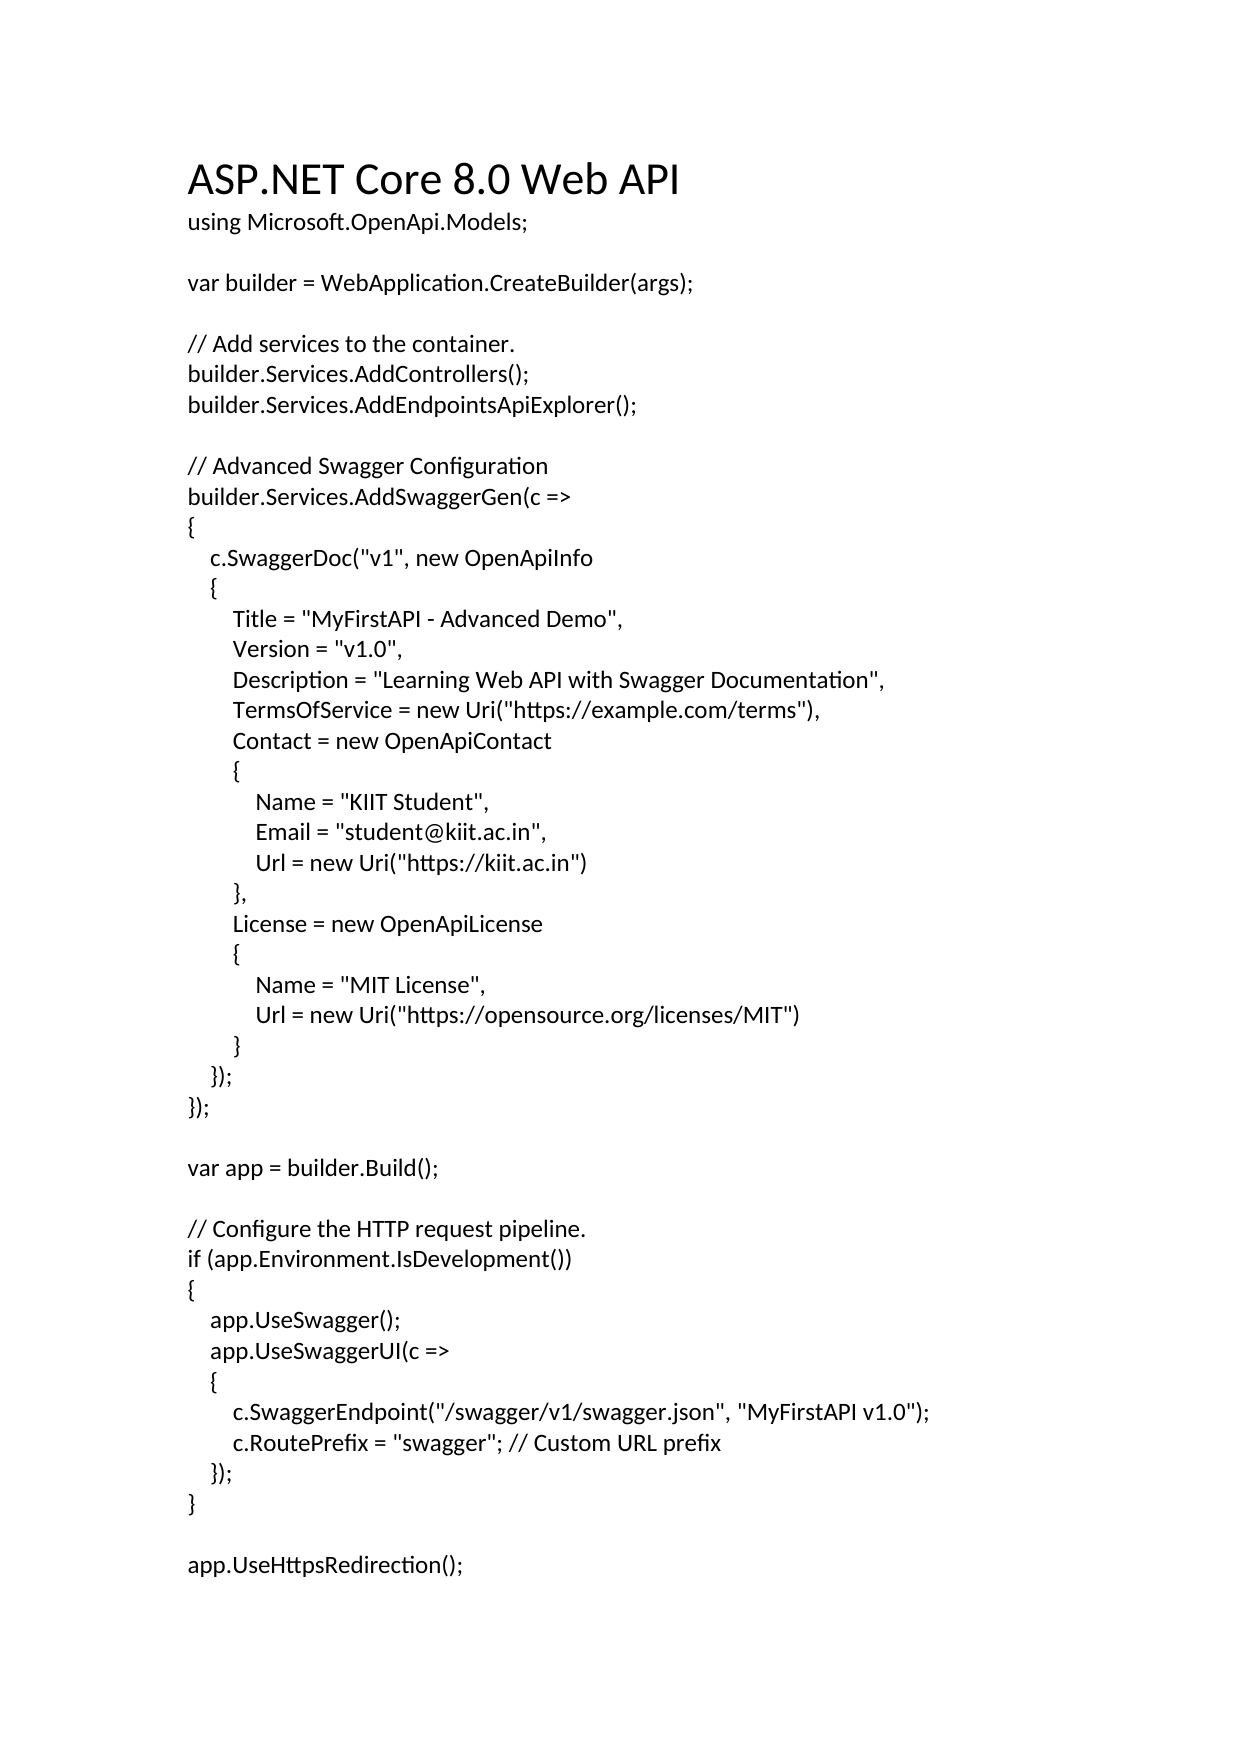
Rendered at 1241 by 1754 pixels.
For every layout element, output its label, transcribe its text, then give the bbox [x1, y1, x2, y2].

text }); [187, 1091, 1053, 1122]
text Description = "Learning Web API with Swagger Documentation", [187, 664, 1053, 694]
text c.RoutePrefix = "swagger"; // Custom URL prefix [187, 1427, 1053, 1457]
text // Advanced Swagger Configuration [187, 450, 1053, 481]
text { [187, 938, 1053, 969]
text Title = "MyFirstAPI - Advanced Demo", [187, 603, 1053, 633]
text // Add services to the container. [187, 328, 1053, 358]
text app.UseSwagger(); [187, 1305, 1053, 1335]
text c.SwaggerDoc("v1", new OpenApiInfo [187, 542, 1053, 572]
text c.SwaggerEndpoint("/swagger/v1/swagger.json", "MyFirstAPI v1.0"); [187, 1396, 1053, 1427]
text { [187, 1366, 1053, 1396]
text } [187, 1488, 1053, 1518]
text if (app.Environment.IsDevelopment()) [187, 1244, 1053, 1274]
text Name = "MIT License", [187, 969, 1053, 999]
text { [187, 755, 1053, 786]
text var builder = WebApplication.CreateBuilder(args); [187, 267, 1053, 297]
text License = new OpenApiLicense [187, 908, 1053, 938]
text ASP.NET Core 8.0 Web API [187, 150, 1053, 206]
text Version = "v1.0", [187, 633, 1053, 664]
text }); [187, 1457, 1053, 1488]
text var app = builder.Build(); [187, 1152, 1053, 1183]
text builder.Services.AddSwaggerGen(c => [187, 481, 1053, 511]
text { [187, 511, 1053, 542]
text builder.Services.AddEndpointsApiExplorer(); [187, 389, 1053, 419]
text TermsOfService = new Uri("https://example.com/terms"), [187, 694, 1053, 725]
text Name = "KIIT Student", [187, 786, 1053, 816]
text Contact = new OpenApiContact [187, 725, 1053, 755]
text Url = new Uri("https://kiit.ac.in") [187, 847, 1053, 877]
text Url = new Uri("https://opensource.org/licenses/MIT") [187, 999, 1053, 1030]
text app.UseSwaggerUI(c => [187, 1335, 1053, 1366]
text app.UseHttpsRedirection(); [187, 1549, 1053, 1579]
text }); [187, 1061, 1053, 1091]
text // Configure the HTTP request pipeline. [187, 1213, 1053, 1244]
text using Microsoft.OpenApi.Models; [187, 206, 1053, 236]
text Email = "student@kiit.ac.in", [187, 816, 1053, 847]
text { [187, 572, 1053, 603]
text builder.Services.AddControllers(); [187, 358, 1053, 389]
text { [187, 1274, 1053, 1305]
text }, [187, 877, 1053, 908]
text } [187, 1030, 1053, 1061]
